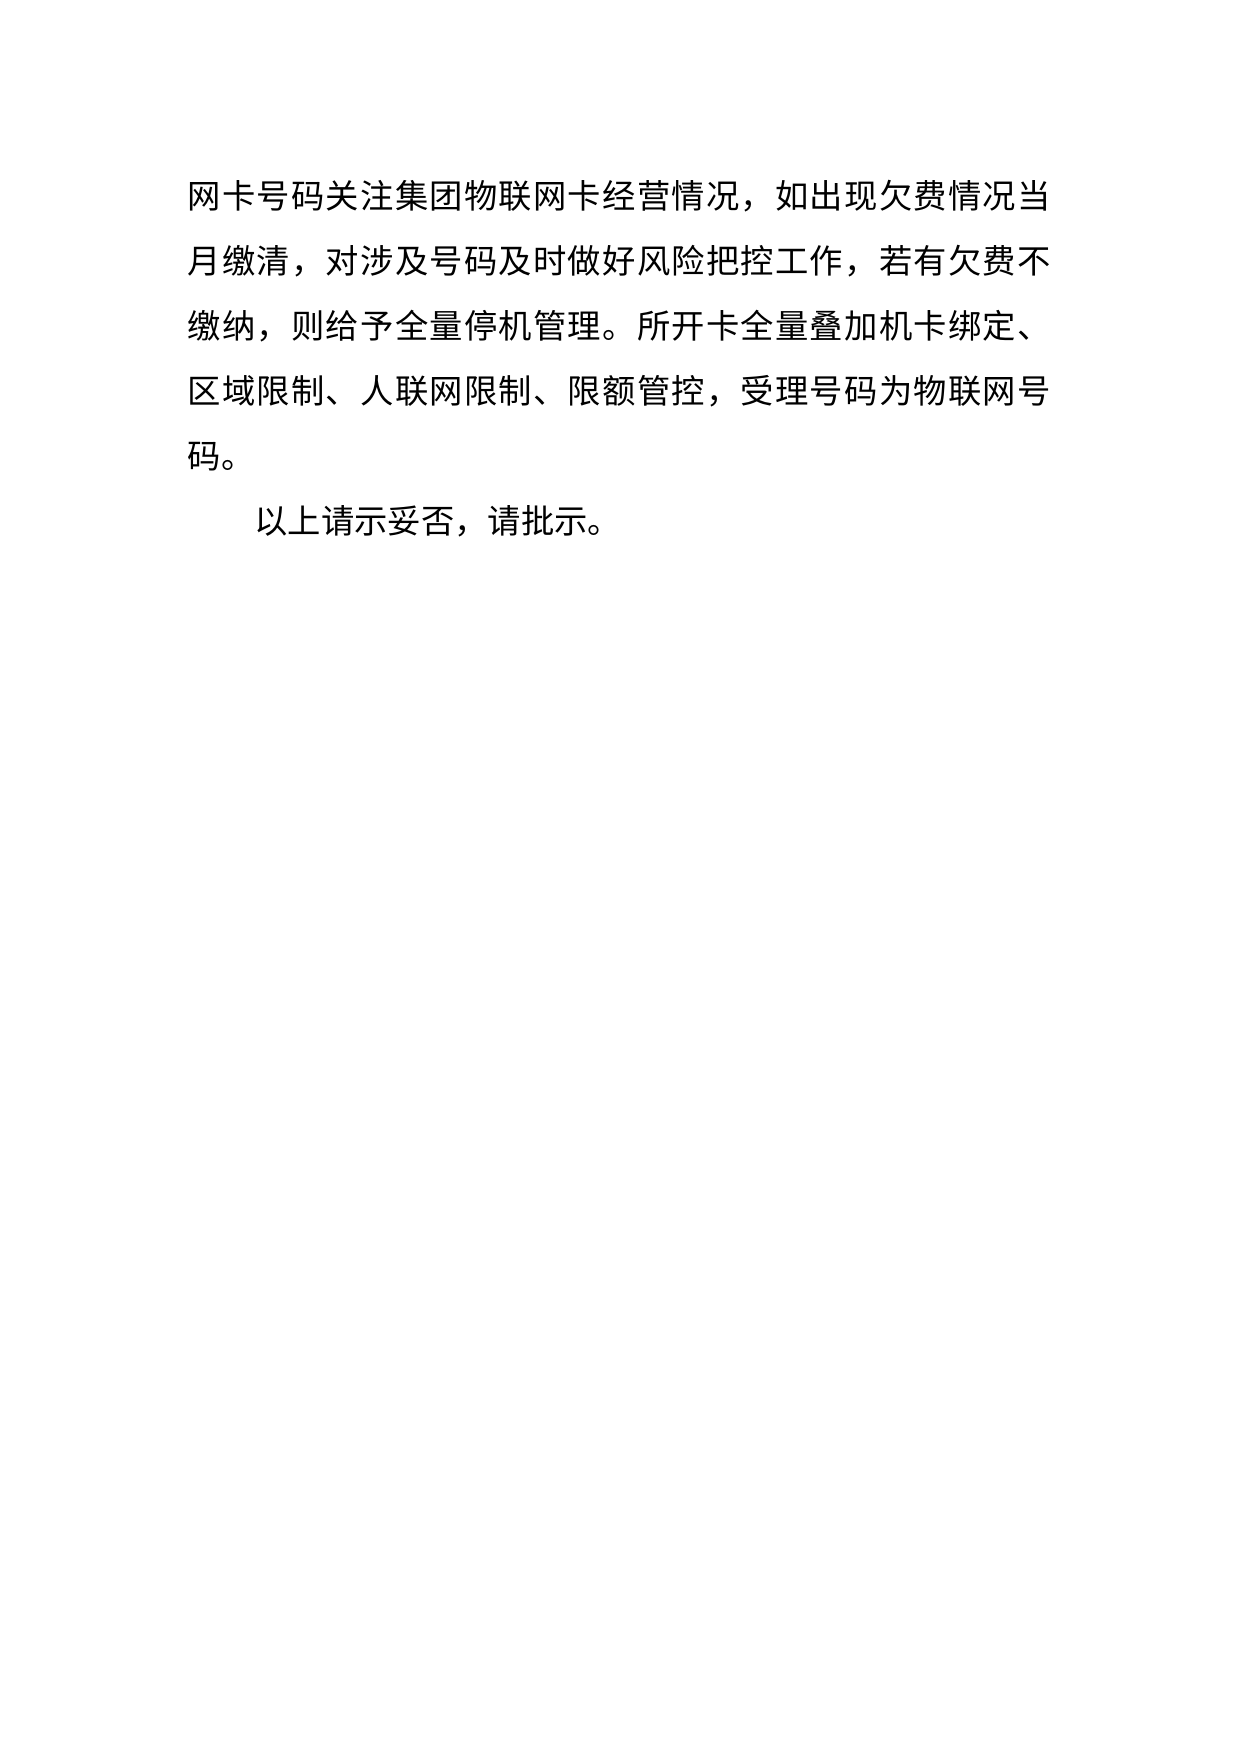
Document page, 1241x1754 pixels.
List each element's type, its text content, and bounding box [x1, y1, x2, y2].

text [187, 162, 1053, 487]
text 以上请示妥否，请批示。 [187, 487, 1053, 552]
